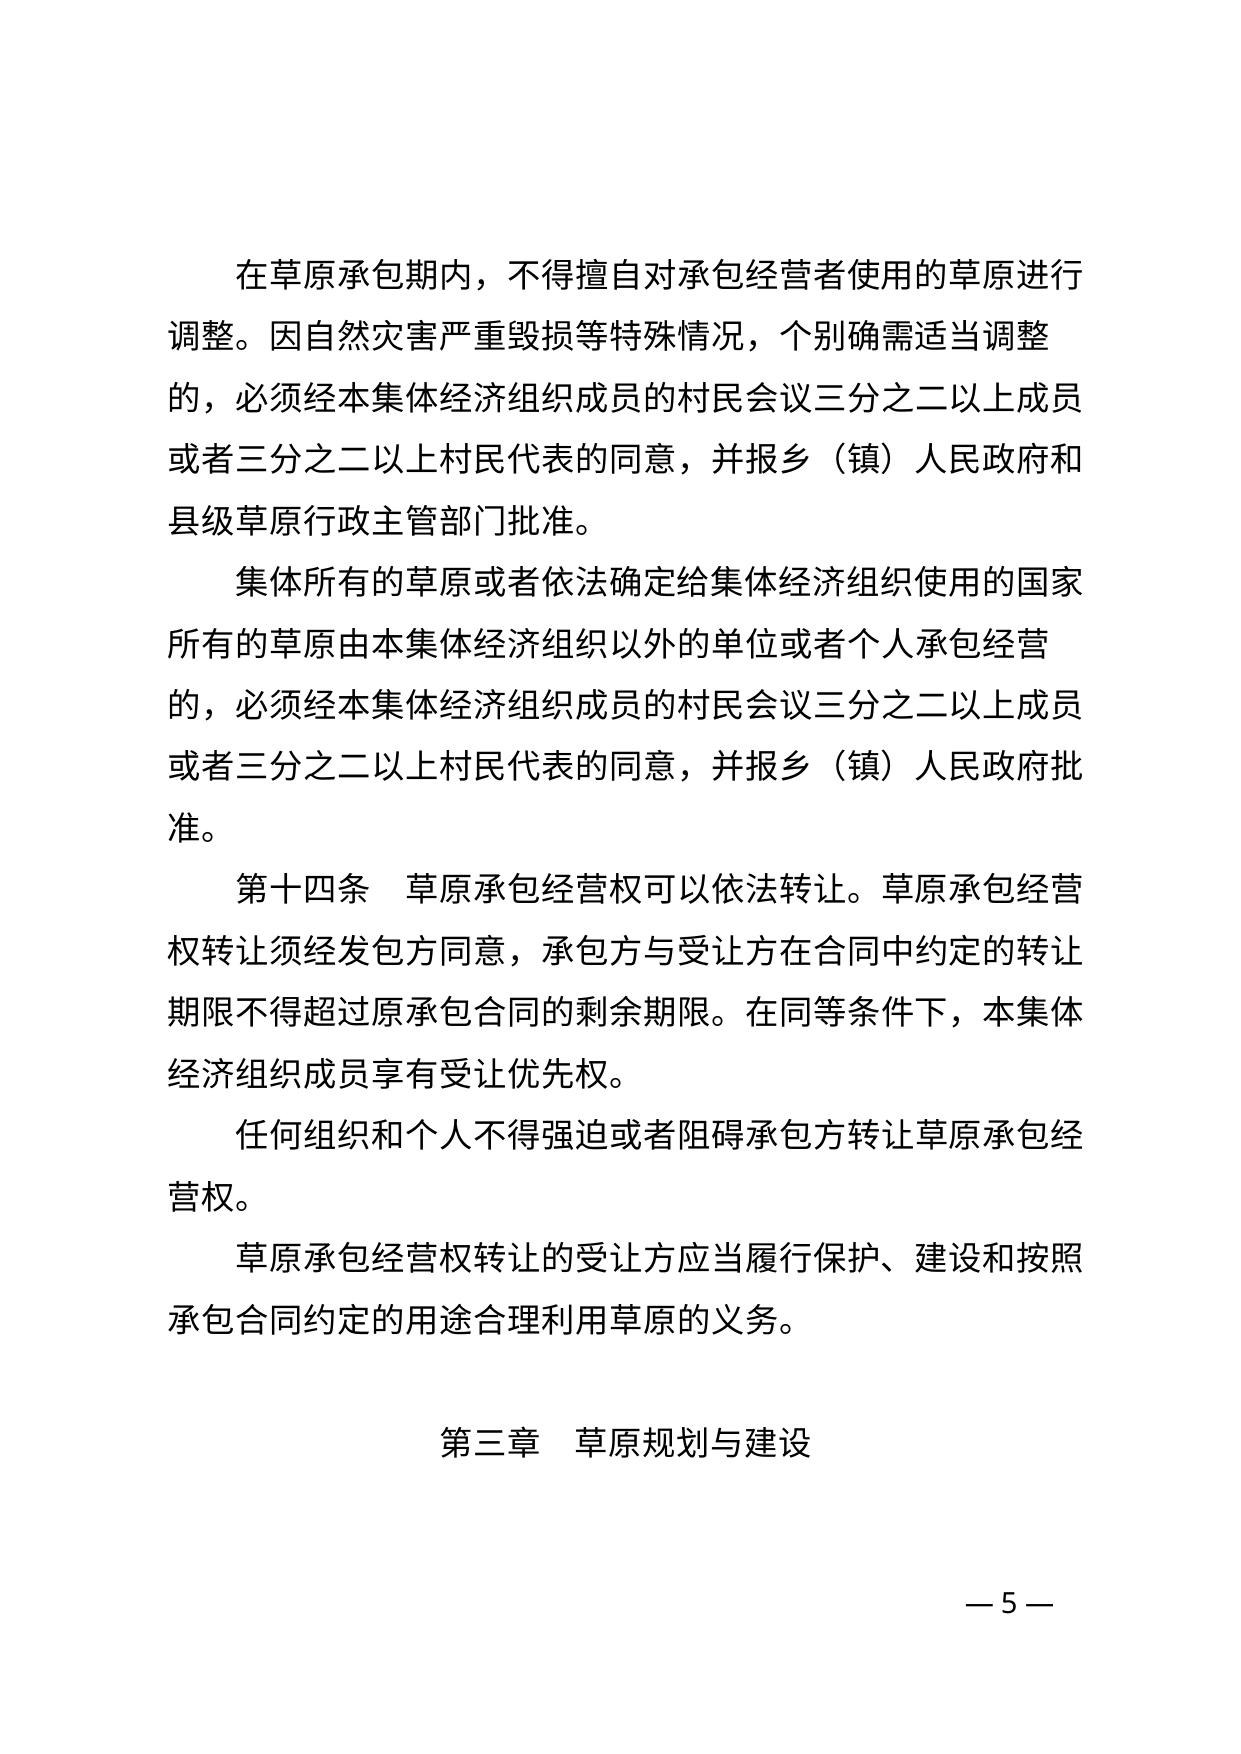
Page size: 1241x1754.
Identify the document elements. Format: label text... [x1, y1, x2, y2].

text 任何组织和个人不得强迫或者阻碍承包方转让草原承包经营权。 [168, 1102, 1084, 1225]
text 第十四条 草原承包经营权可以依法转让。草原承包经营权转让须经发包方同意，承包方与受让方在合同中约定的转让期限不得超过原承包合同的剩余期限。在同等条件下，本集体经济组织成员享有受让优先权。 [168, 857, 1084, 1102]
text 集体所有的草原或者依法确定给集体经济组织使用的国家所有的草原由本集体经济组织以外的单位或者个人承包经营的，必须经本集体经济组织成员的村民会议三分之二以上成员或者三分之二以上村民代表的同意，并报乡（镇）人民政府批准。 [168, 549, 1084, 857]
text 草原承包经营权转让的受让方应当履行保护、建设和按照承包合同约定的用途合理利用草原的义务。 [168, 1225, 1084, 1348]
text 第三章 草原规划与建设 [168, 1410, 1084, 1471]
text 在草原承包期内，不得擅自对承包经营者使用的草原进行调整。因自然灾害严重毁损等特殊情况，个别确需适当调整的，必须经本集体经济组织成员的村民会议三分之二以上成员或者三分之二以上村民代表的同意，并报乡（镇）人民政府和县级草原行政主管部门批准。 [168, 242, 1084, 549]
